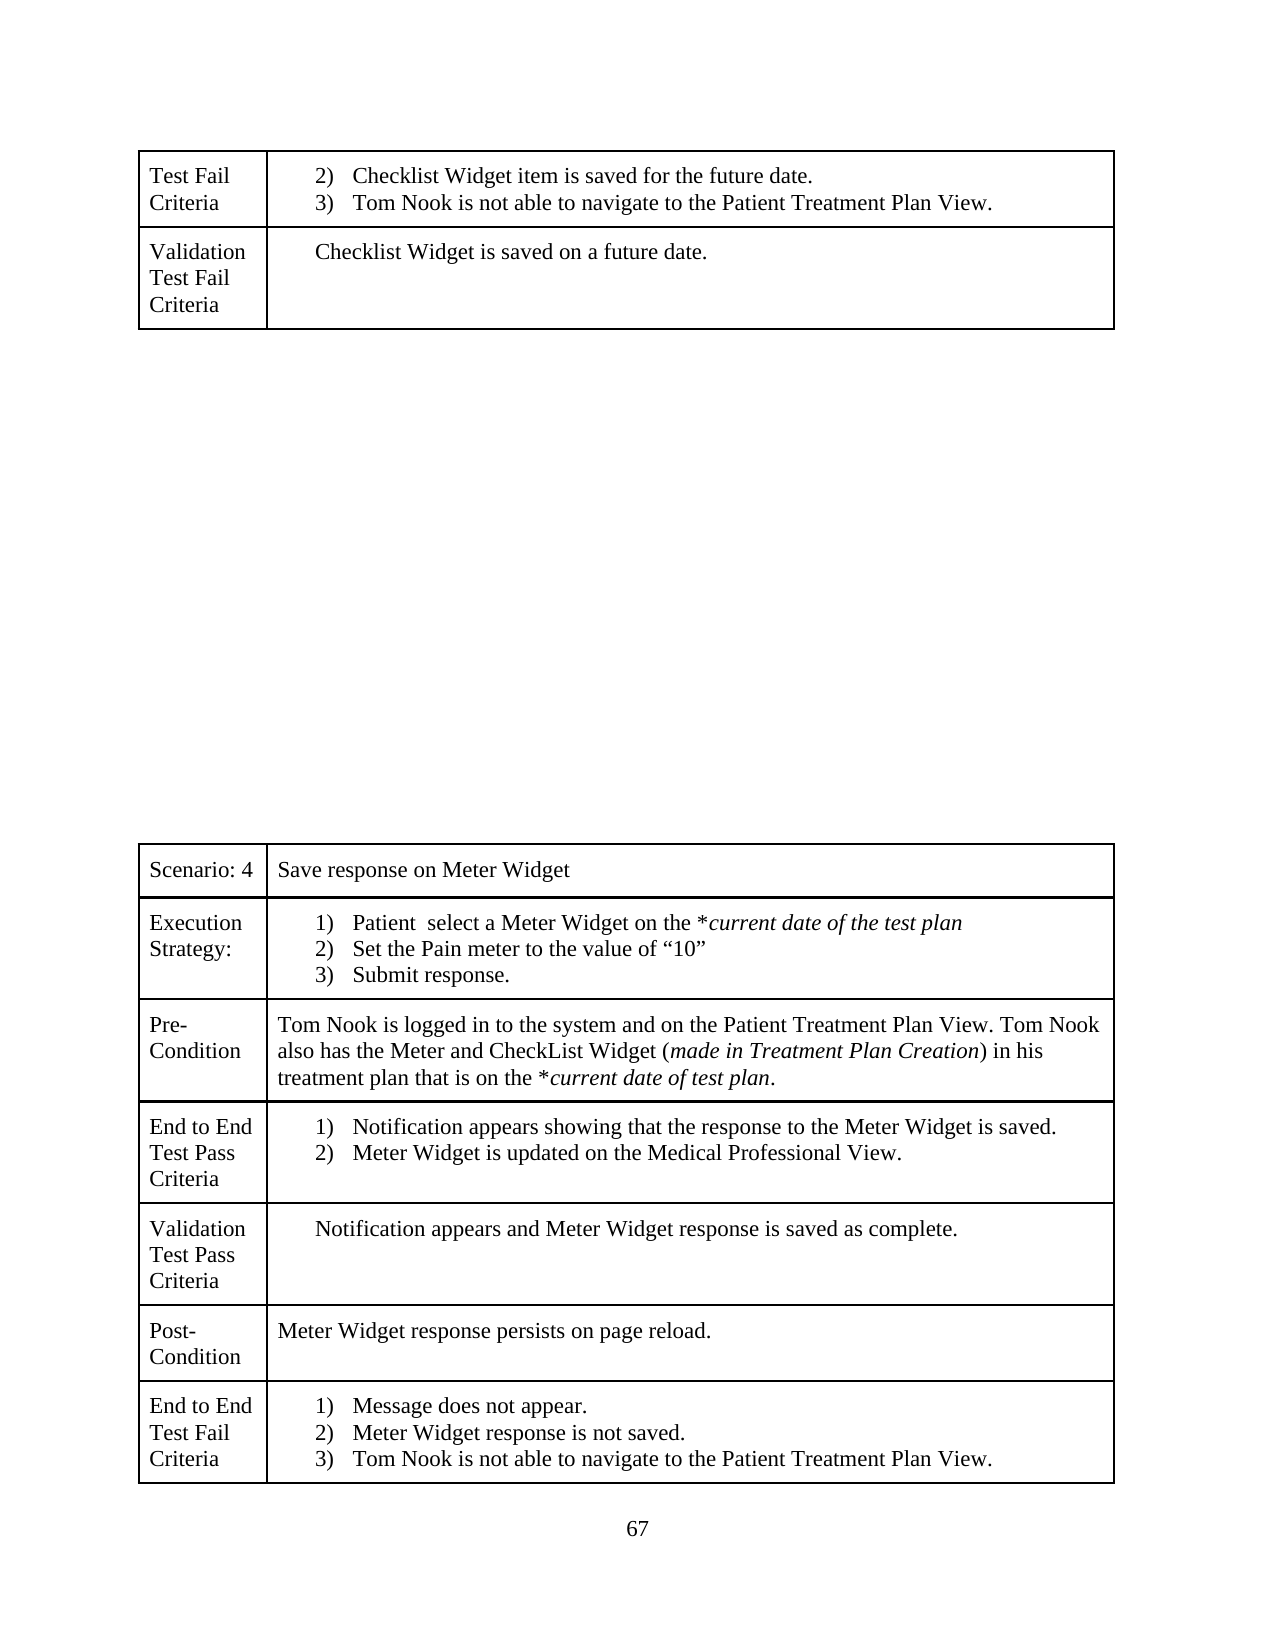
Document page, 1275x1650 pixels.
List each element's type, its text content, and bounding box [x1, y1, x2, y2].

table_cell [140, 152, 266, 226]
table_header Save response on Meter Widget [268, 845, 1113, 896]
table_cell Message does not appear. Meter Widget response is not saved. Tom Nook is not able to navigate to the Patient Treatment Plan View. [268, 1382, 1113, 1482]
table_cell Notification appears and Meter Widget response is saved as complete. [268, 1204, 1113, 1304]
table_cell End to End Test Pass Criteria [140, 1103, 266, 1202]
table_cell Execution Strategy: [140, 899, 266, 998]
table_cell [268, 152, 1113, 226]
table_cell Tom Nook is logged in to the system and on the Patient Treatment Plan View. Tom Nook also has the Meter and CheckList Widget (made in Treatment Plan Creation) in his treatment plan that is on the *current date of test plan. [268, 1000, 1113, 1100]
table_cell Validation Test Fail Criteria [140, 228, 266, 328]
table_cell Patient select a Meter Widget on the *current date of the test plan Set the Pain meter to the value of “10” Submit response. [268, 899, 1113, 998]
table_cell Pre- Condition [140, 1000, 266, 1100]
table_cell Checklist Widget is saved on a future date. [268, 228, 1113, 328]
table_cell Meter Widget response persists on page reload. [268, 1306, 1113, 1380]
table_cell End to End Test Fail Criteria [140, 1382, 266, 1482]
table_cell Validation Test Pass Criteria [140, 1204, 266, 1304]
table_cell Notification appears showing that the response to the Meter Widget is saved. Meter Widget is updated on the Medical Professional View. [268, 1103, 1113, 1202]
table_cell Post- Condition [140, 1306, 266, 1380]
table_header Scenario: 4 [140, 845, 266, 896]
